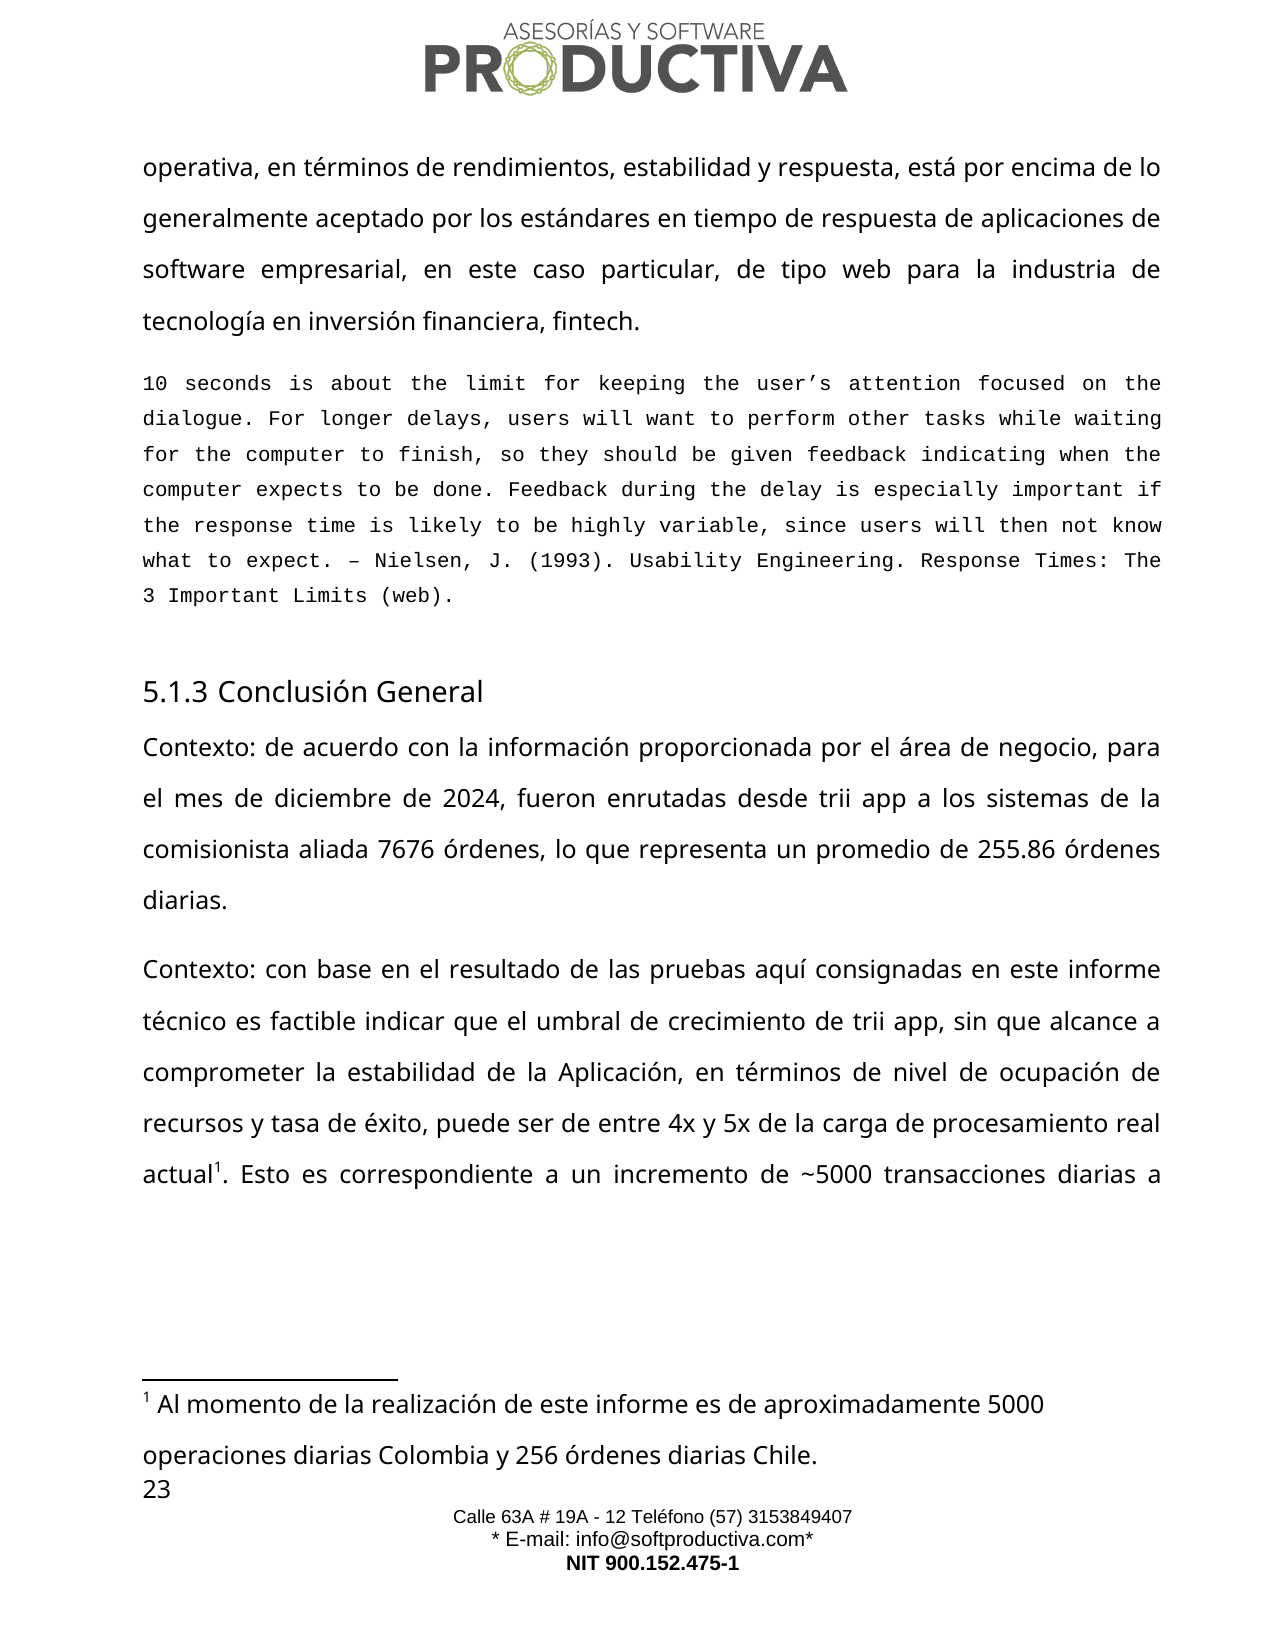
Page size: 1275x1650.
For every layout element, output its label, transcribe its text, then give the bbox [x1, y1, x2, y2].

picture [420, 14, 850, 96]
text 10 seconds is about the limit for keeping the user’s attention focused on the dialogue. For longer delays, users will want to perform other tasks while waiting for the computer to finish, so they should be given feedback indicating when the computer expects to be done. Feedback during the delay is especially important if the response time is likely to be highly variable, since users will then not know what to expect. – Nielsen, J. (1993). Usability Engineering. Response Times: The 3 Important Limits (web). [142, 373, 1162, 609]
subtitle Conclusión General [142, 671, 1162, 711]
text Contexto: de acuerdo con la información proporcionada por el área de negocio, para el mes de diciembre de 2024, fueron enrutadas desde trii app a los sistemas de la comisionista aliada 7676 órdenes, lo que representa un promedio de 255.86 órdenes diarias. [142, 729, 1162, 916]
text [142, 952, 1162, 1241]
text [142, 150, 1162, 337]
